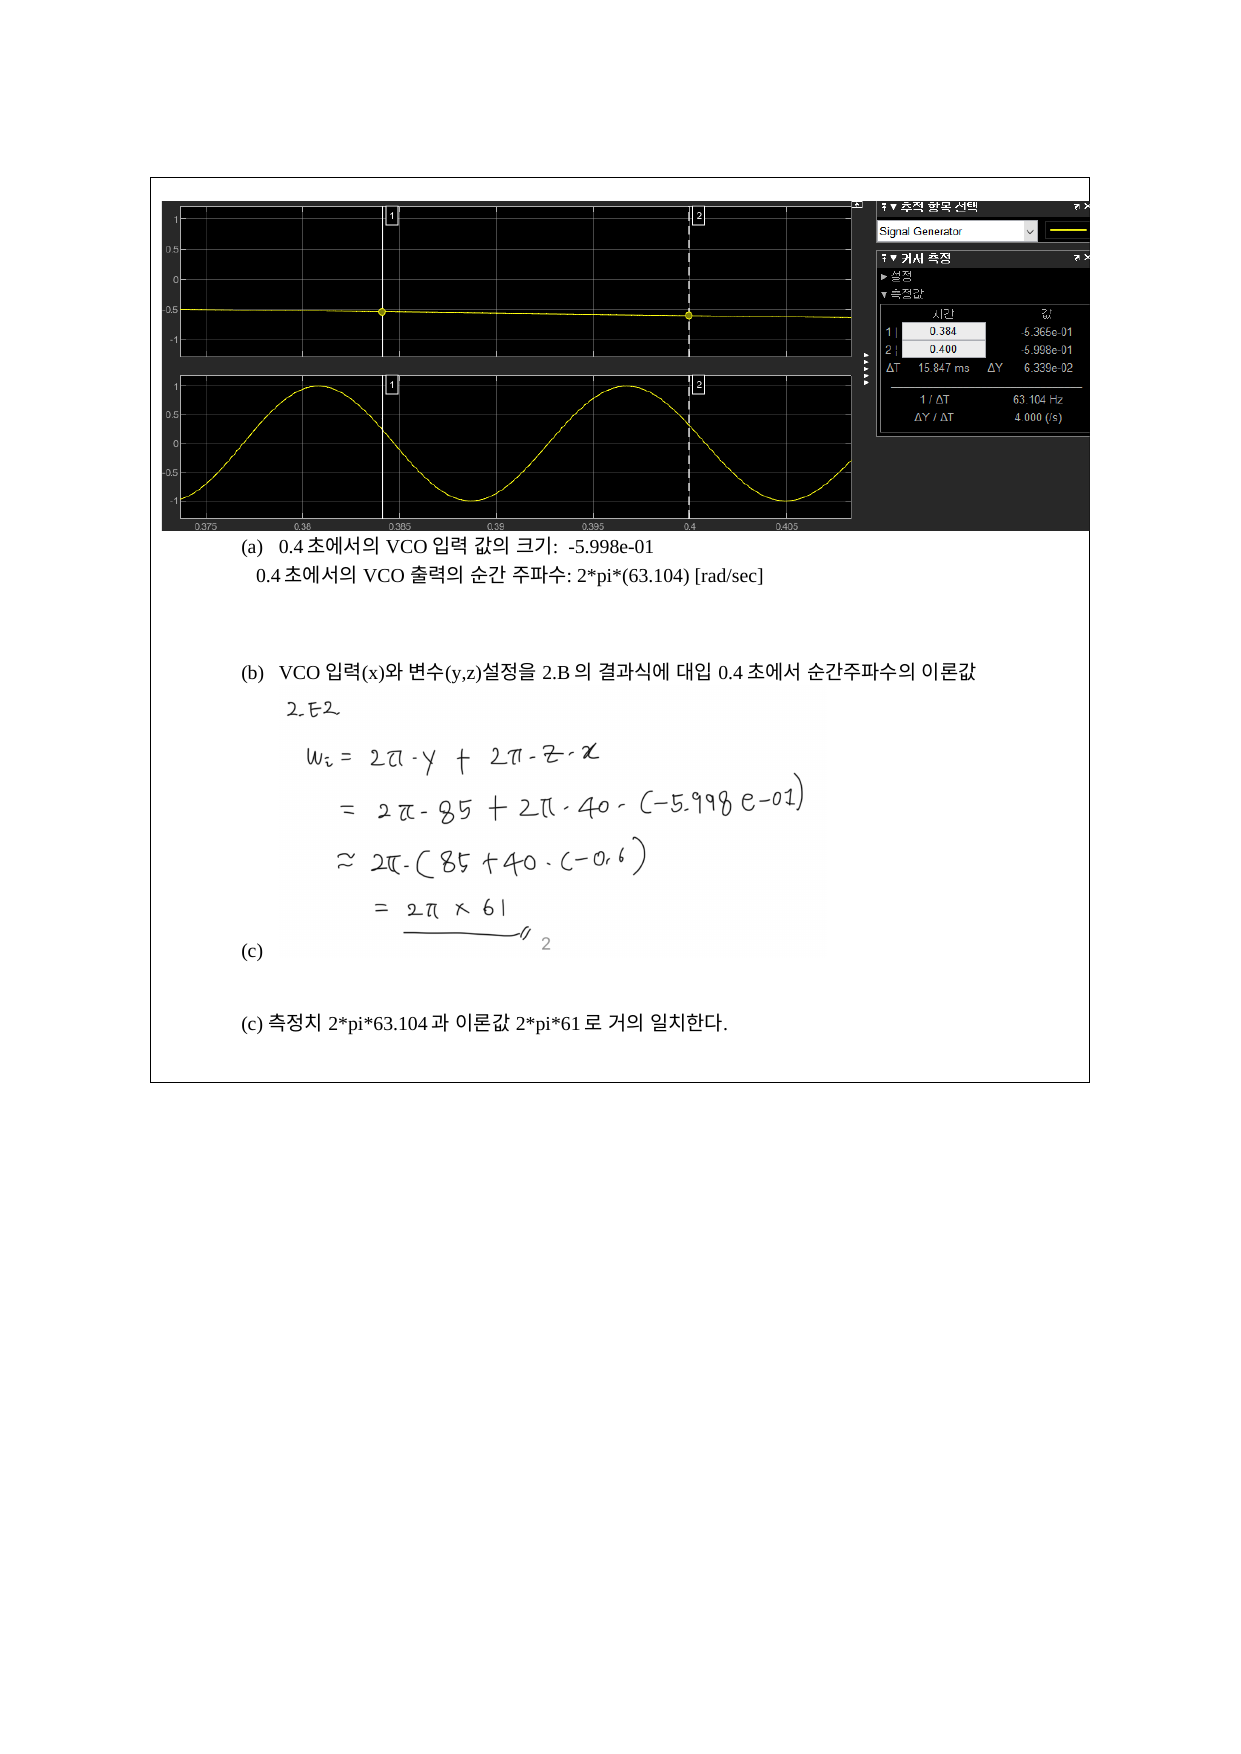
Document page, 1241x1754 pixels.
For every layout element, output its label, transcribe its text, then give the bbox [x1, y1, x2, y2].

picture [161, 201, 1090, 531]
picture [278, 685, 827, 958]
table_cell 0.4초에서의 VCO 입력 값의 크기: -5.998e-01 0.4초에서의 VCO 출력의 순간 주파수: 2*pi*(63.104) [rad/sec] VCO 입력(x)와 변수(y,z)설정을 2.B의 결과식에 대입 0.4초에서 순간주파수의 이론값 (c) 측정치 2*pi*63.104과 이론값 2*pi*61로 거의 일치한다. [151, 178, 1089, 1082]
